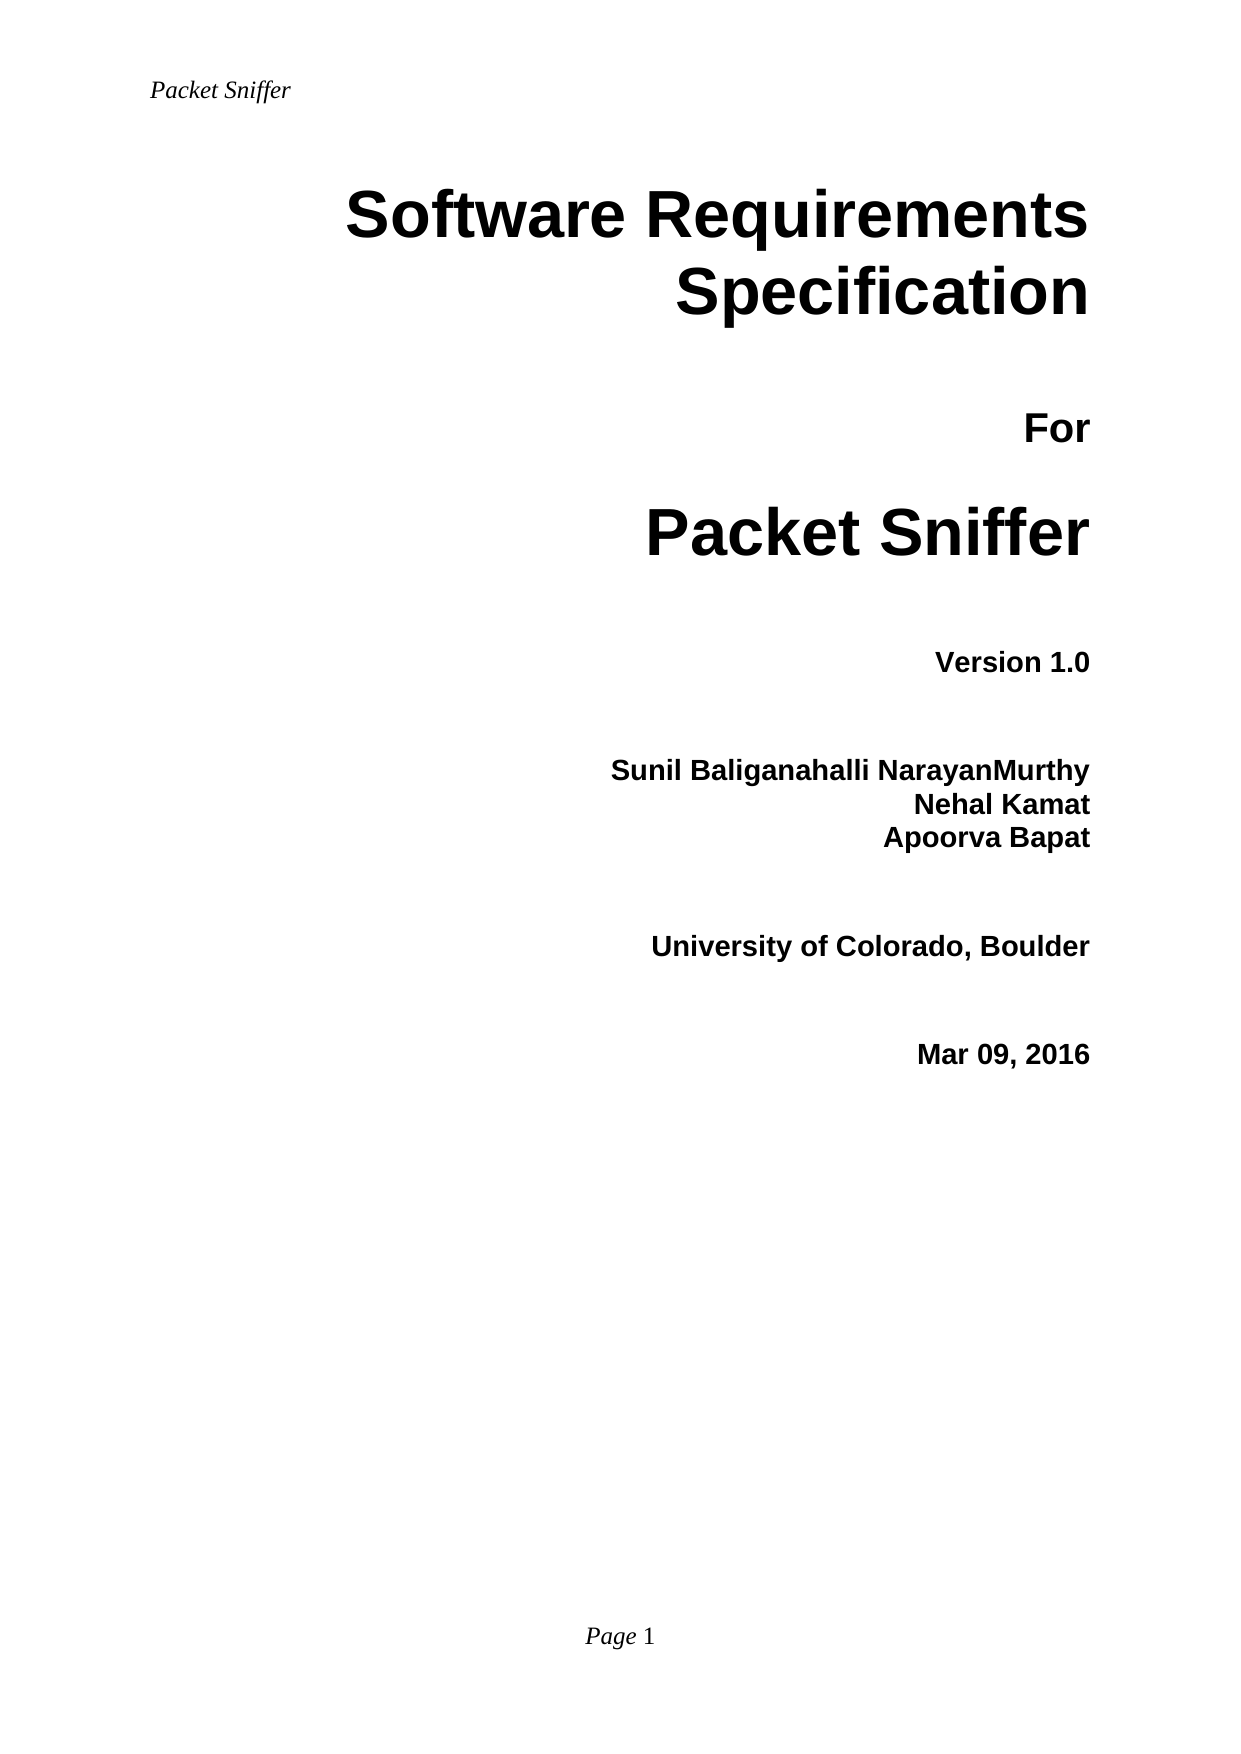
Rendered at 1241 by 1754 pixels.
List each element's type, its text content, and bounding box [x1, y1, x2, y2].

text Mar 09, 2016 [150, 1037, 1090, 1071]
text University of Colorado, Boulder [150, 929, 1090, 962]
title For [150, 403, 1090, 451]
title Packet Sniffer [150, 493, 1090, 569]
text Apoorva Bapat [150, 820, 1090, 854]
title Software Requirements Specification [150, 175, 1090, 328]
text Version 1.0 [150, 644, 1090, 678]
text Nehal Kamat [150, 787, 1090, 820]
text Sunil Baliganahalli NarayanMurthy [150, 753, 1090, 787]
